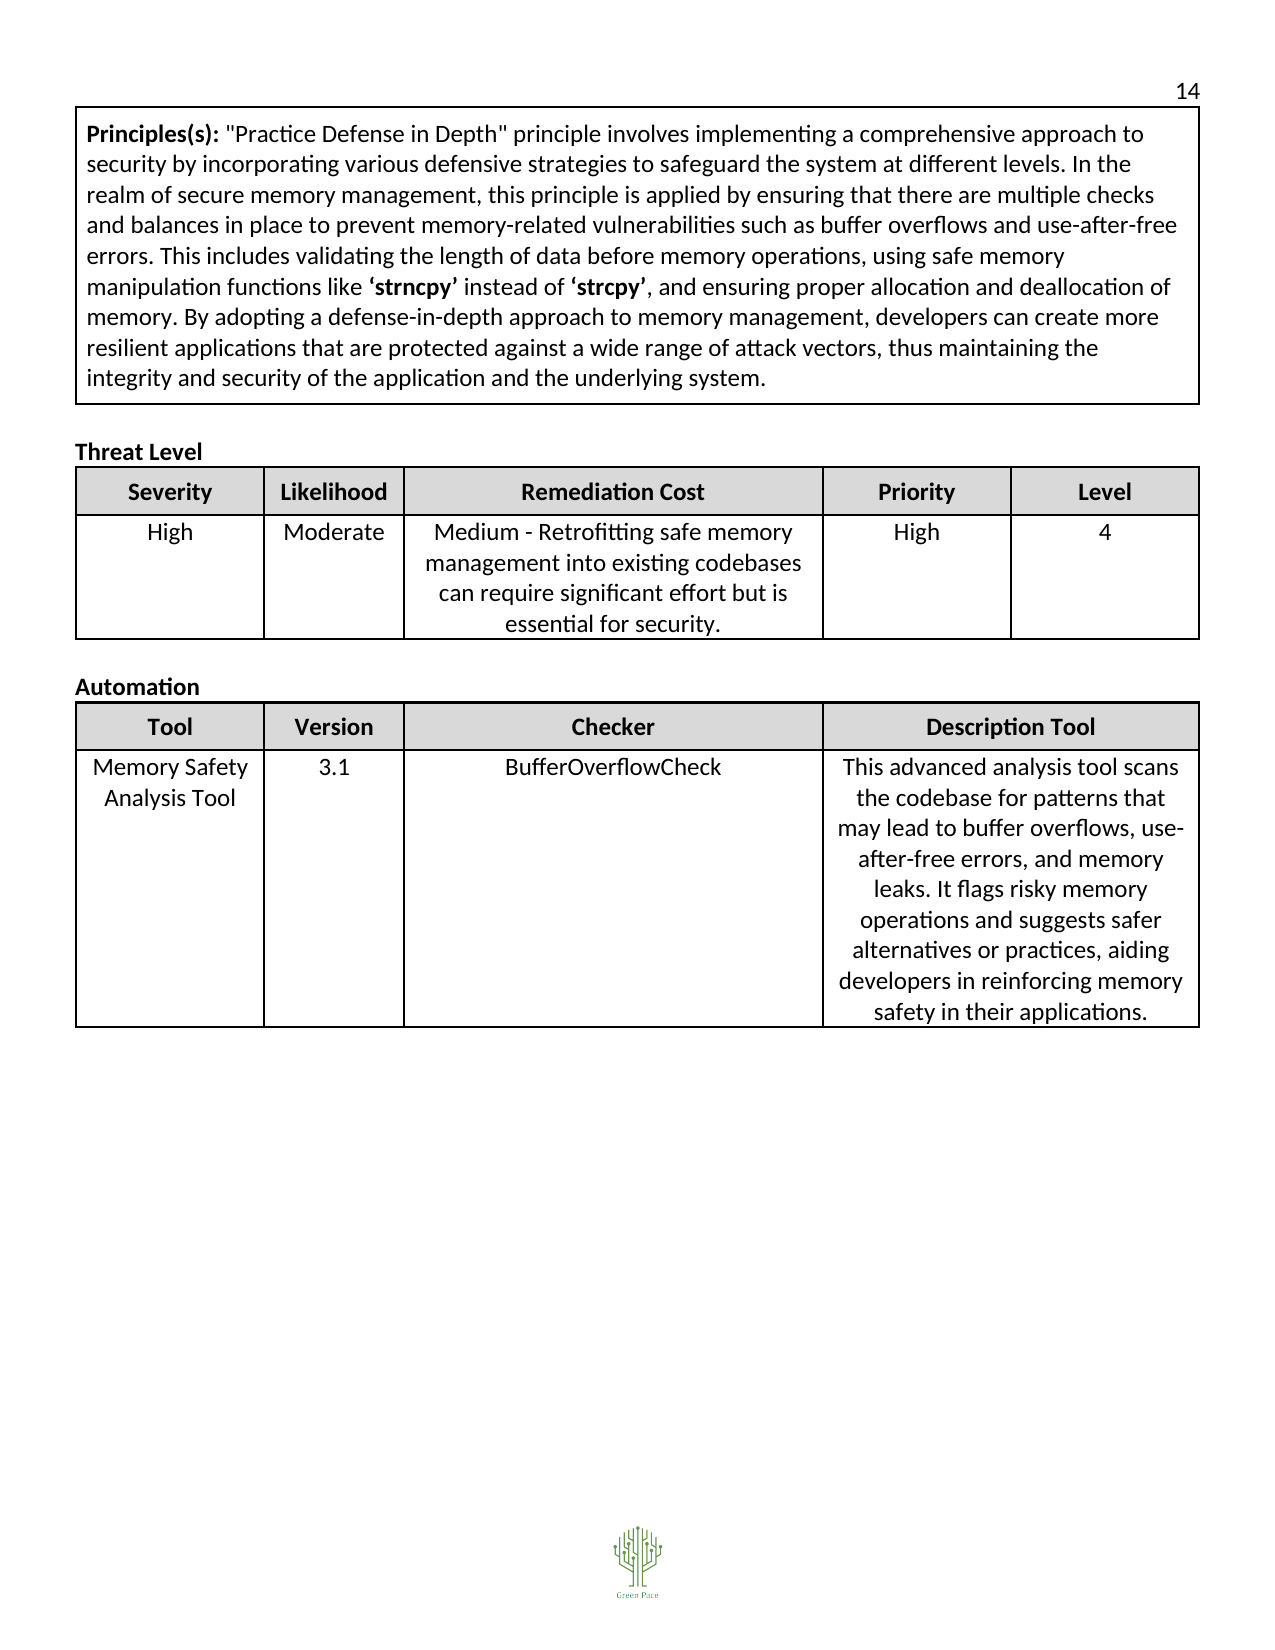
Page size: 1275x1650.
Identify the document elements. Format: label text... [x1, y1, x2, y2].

table_cell Medium - Retrofitting safe memory management into existing codebases can require significant effort but is essential for security. [405, 516, 822, 638]
text Threat Level [75, 436, 1200, 466]
table_header Severity [77, 468, 263, 514]
table_header Principles(s): "Practice Defense in Depth" principle involves implementing a comprehensive approach to security by incorporating various defensive strategies to safeguard the system at different levels. In the realm of secure memory management, this principle is applied by ensuring that there are multiple checks and balances in place to prevent memory-related vulnerabilities such as buffer overflows and use-after-free errors. This includes validating the length of data before memory operations, using safe memory manipulation functions like ‘strncpy’ instead of ‘strcpy’, and ensuring proper allocation and deallocation of memory. By adopting a defense-in-depth approach to memory management, developers can create more resilient applications that are protected against a wide range of attack vectors, thus maintaining the integrity and security of the application and the underlying system. [77, 108, 1198, 403]
table_cell High [824, 516, 1010, 638]
table_header Level [1012, 468, 1198, 514]
text Automation [75, 671, 1200, 701]
table_header Version [265, 704, 403, 749]
table_header Priority [824, 468, 1010, 514]
table_header Checker [405, 704, 822, 749]
picture [605, 1521, 670, 1606]
table_cell This advanced analysis tool scans the codebase for patterns that may lead to buffer overflows, use-after-free errors, and memory leaks. It flags risky memory operations and suggests safer alternatives or practices, aiding developers in reinforcing memory safety in their applications. [824, 751, 1198, 1026]
table_cell 4 [1012, 516, 1198, 638]
table_header Remediation Cost [405, 468, 822, 514]
table_cell Memory Safety Analysis Tool [77, 751, 263, 1026]
table_cell 3.1 [265, 751, 403, 1026]
table_cell High [77, 516, 263, 638]
table_cell Moderate [265, 516, 403, 638]
table_header Tool [77, 704, 263, 749]
table_cell BufferOverflowCheck [405, 751, 822, 1026]
table_header Description Tool [824, 704, 1198, 749]
table_header Likelihood [265, 468, 403, 514]
